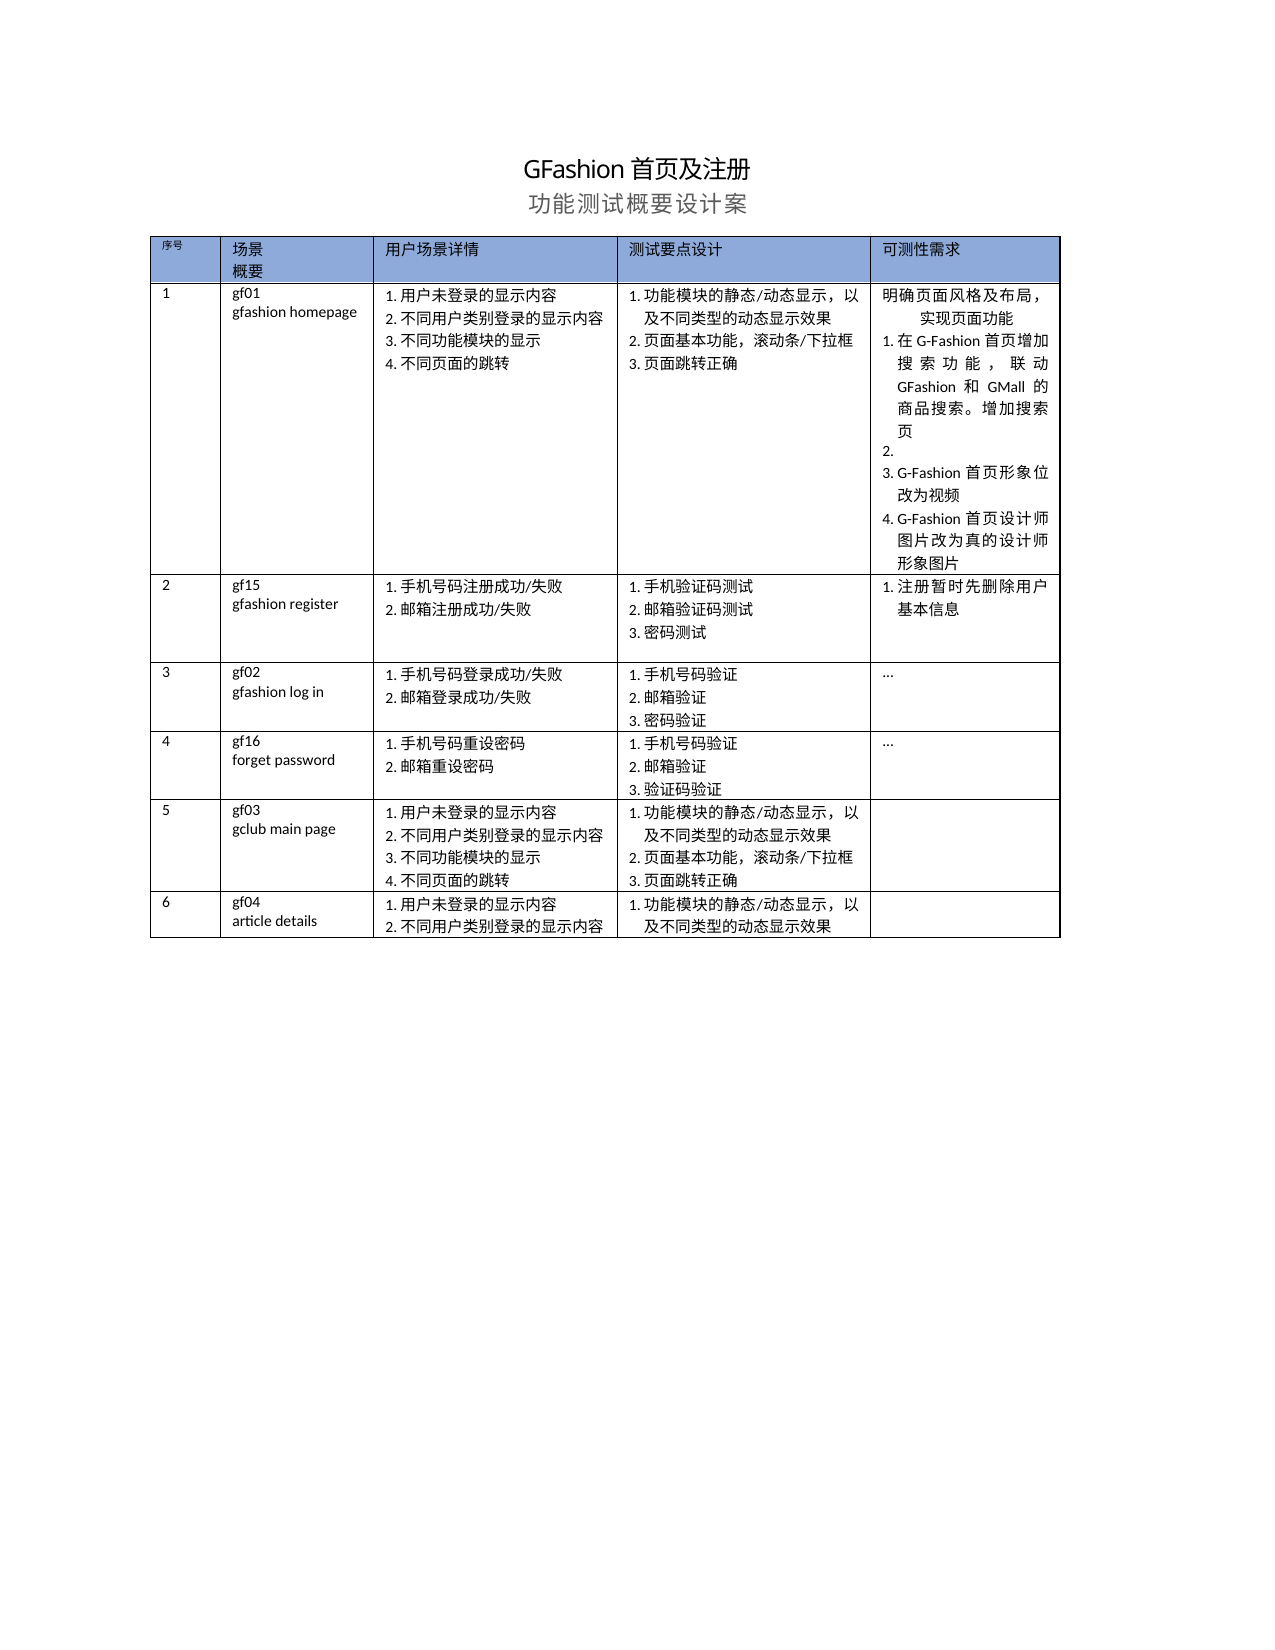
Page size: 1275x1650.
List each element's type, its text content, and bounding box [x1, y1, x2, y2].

table_cell ... [871, 732, 1059, 799]
table_header 场景 概要 [221, 237, 373, 282]
table_cell 用户未登录的显示内容 不同用户类别登录的显示内容 [374, 892, 617, 937]
table_cell [871, 892, 1059, 937]
table_cell 功能模块的静态/动态显示，以及不同类型的动态显示效果 [618, 892, 870, 937]
table_cell 明确页面风格及布局，实现页面功能 在G-Fashion首页增加搜索功能，联动GFashion和GMall的商品搜索。增加搜索页 G-Fashion首页形象位改为视频 G-Fashion首页设计师图片改为真的设计师形象图片 [871, 284, 1059, 574]
table_cell 功能模块的静态/动态显示，以及不同类型的动态显示效果 页面基本功能，滚动条/下拉框 页面跳转正确 [618, 284, 870, 574]
table_cell gf04 article details [221, 892, 373, 937]
table_cell ... [871, 663, 1059, 731]
table_cell [871, 800, 1059, 891]
table_cell 手机号码验证 邮箱验证 密码验证 [618, 663, 870, 731]
table_header 序号 [151, 237, 220, 282]
table_cell gf16 forget password [221, 732, 373, 799]
table_cell 用户未登录的显示内容 不同用户类别登录的显示内容 不同功能模块的显示 不同页面的跳转 [374, 800, 617, 891]
subtitle 功能测试概要设计案 [150, 186, 1125, 219]
table_cell 手机号码注册成功/失败 邮箱注册成功/失败 [374, 575, 617, 662]
table_cell 5 [151, 800, 220, 891]
table_cell 用户未登录的显示内容 不同用户类别登录的显示内容 不同功能模块的显示 不同页面的跳转 [374, 284, 617, 574]
table_cell gf01 gfashion homepage [221, 284, 373, 574]
title GFashion首页及注册 [150, 150, 1125, 186]
table_cell 1 [151, 284, 220, 574]
table_cell 手机验证码测试 邮箱验证码测试 密码测试 [618, 575, 870, 662]
table_header 测试要点设计 [618, 237, 870, 282]
table_cell 手机号码登录成功/失败 邮箱登录成功/失败 [374, 663, 617, 731]
table_cell 2 [151, 575, 220, 662]
table_cell 4 [151, 732, 220, 799]
table_cell gf02 gfashion log in [221, 663, 373, 731]
table_cell gf15 gfashion register [221, 575, 373, 662]
table_header 用户场景详情 [374, 237, 617, 282]
table_cell 手机号码重设密码 邮箱重设密码 [374, 732, 617, 799]
table_cell 3 [151, 663, 220, 731]
table_cell 注册暂时先删除用户基本信息 [871, 575, 1059, 662]
table_cell 6 [151, 892, 220, 937]
table_cell 功能模块的静态/动态显示，以及不同类型的动态显示效果 页面基本功能，滚动条/下拉框 页面跳转正确 [618, 800, 870, 891]
table_cell gf03 gclub main page [221, 800, 373, 891]
table_cell 手机号码验证 邮箱验证 验证码验证 [618, 732, 870, 799]
table_header 可测性需求 [871, 237, 1059, 282]
